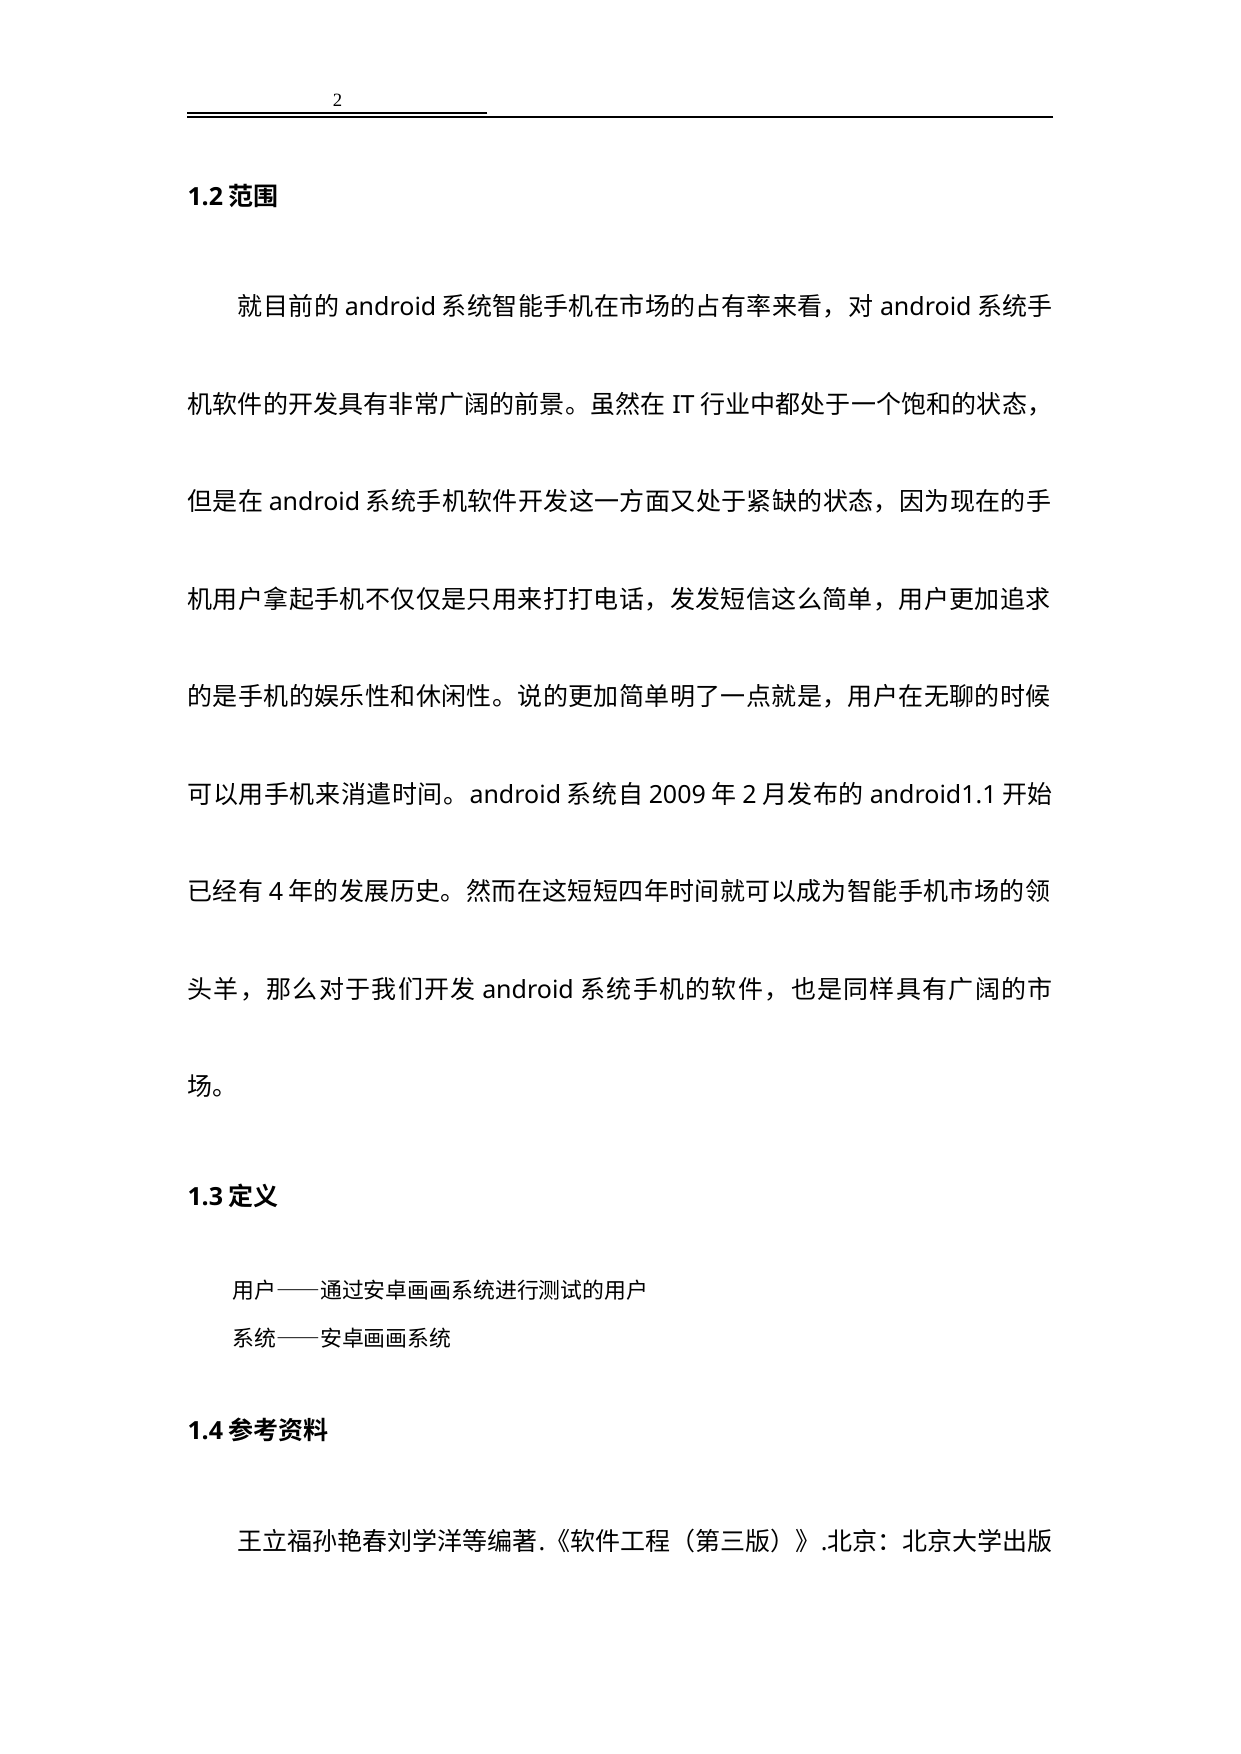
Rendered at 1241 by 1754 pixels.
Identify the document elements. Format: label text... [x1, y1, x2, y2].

subtitle 1.4参考资料 [187, 1396, 1053, 1461]
text 用户——通过安卓画画系统进行测试的用户 [187, 1273, 1053, 1305]
text 系统——安卓画画系统 [187, 1321, 1053, 1353]
subtitle 1.2范围 [187, 162, 1053, 227]
text 就目前的android系统智能手机在市场的占有率来看，对android系统手机软件的开发具有非常广阔的前景。虽然在IT行业中都处于一个饱和的状态，但是在android系统手机软件开发这一方面又处于紧缺的状态，因为现在的手机用户拿起手机不仅仅是只用来打打电话，发发短信这么简单，用户更加追求的是手机的娱乐性和休闲性。说的更加简单明了一点就是，用户在无聊的时候可以用手机来消遣时间。android系统自2009年2月发布的android1.1开始已经有4年的发展历史。然而在这短短四年时间就可以成为智能手机市场的领头羊，那么对于我们开发android系统手机的软件，也是同样具有广阔的市场。 [187, 272, 1053, 1117]
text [187, 1507, 1053, 1572]
subtitle 1.3定义 [187, 1162, 1053, 1227]
